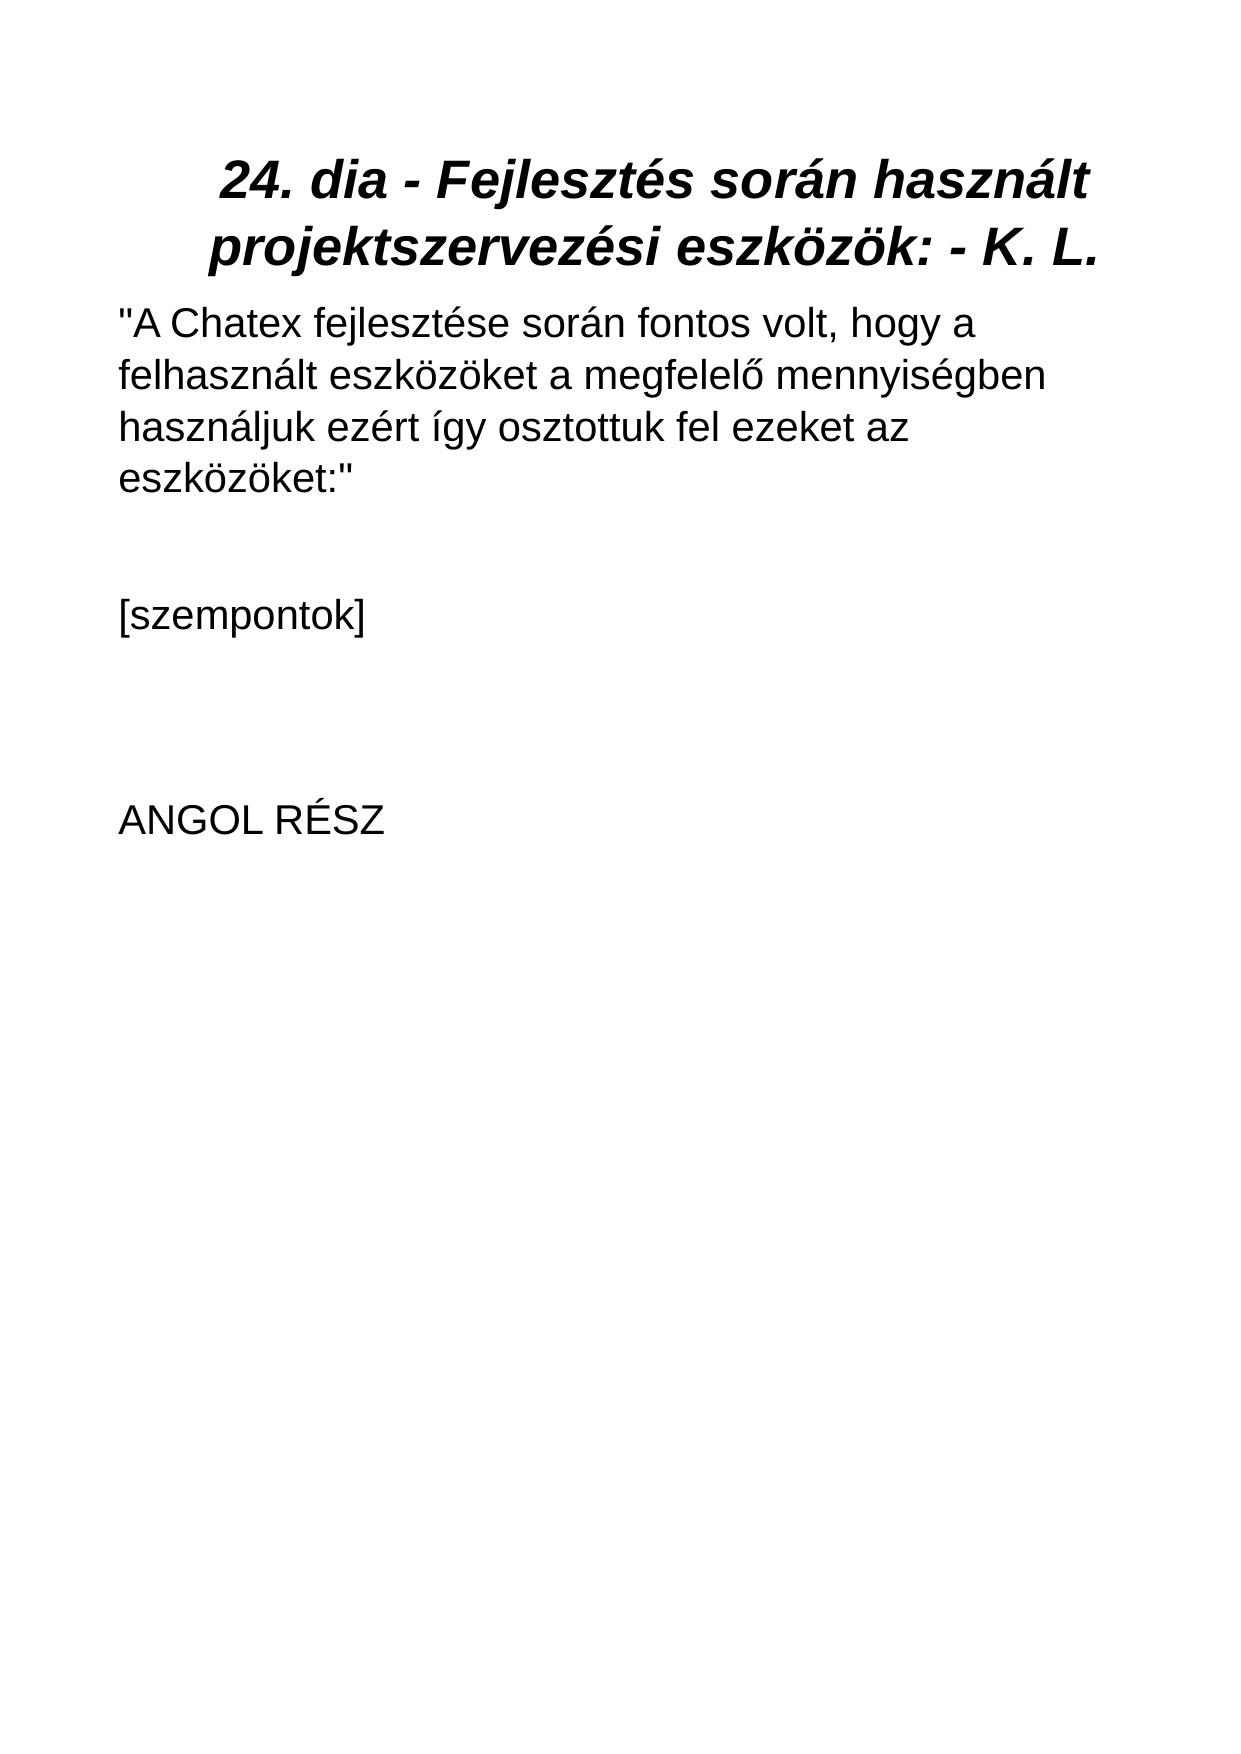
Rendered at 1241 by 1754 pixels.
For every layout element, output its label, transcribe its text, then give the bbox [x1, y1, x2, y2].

text ANGOL RÉSZ [118, 795, 1122, 843]
text [szempontok] [118, 590, 1122, 638]
list 24. dia - Fejlesztés során használt projektszervezési eszközök: - K. L. [193, 148, 1122, 277]
text "A Chatex fejlesztése során fontos volt, hogy a felhasznált eszközöket a megfelelő mennyiségben használjuk ezért így osztottuk fel ezeket az eszközöket:" [118, 299, 1122, 502]
